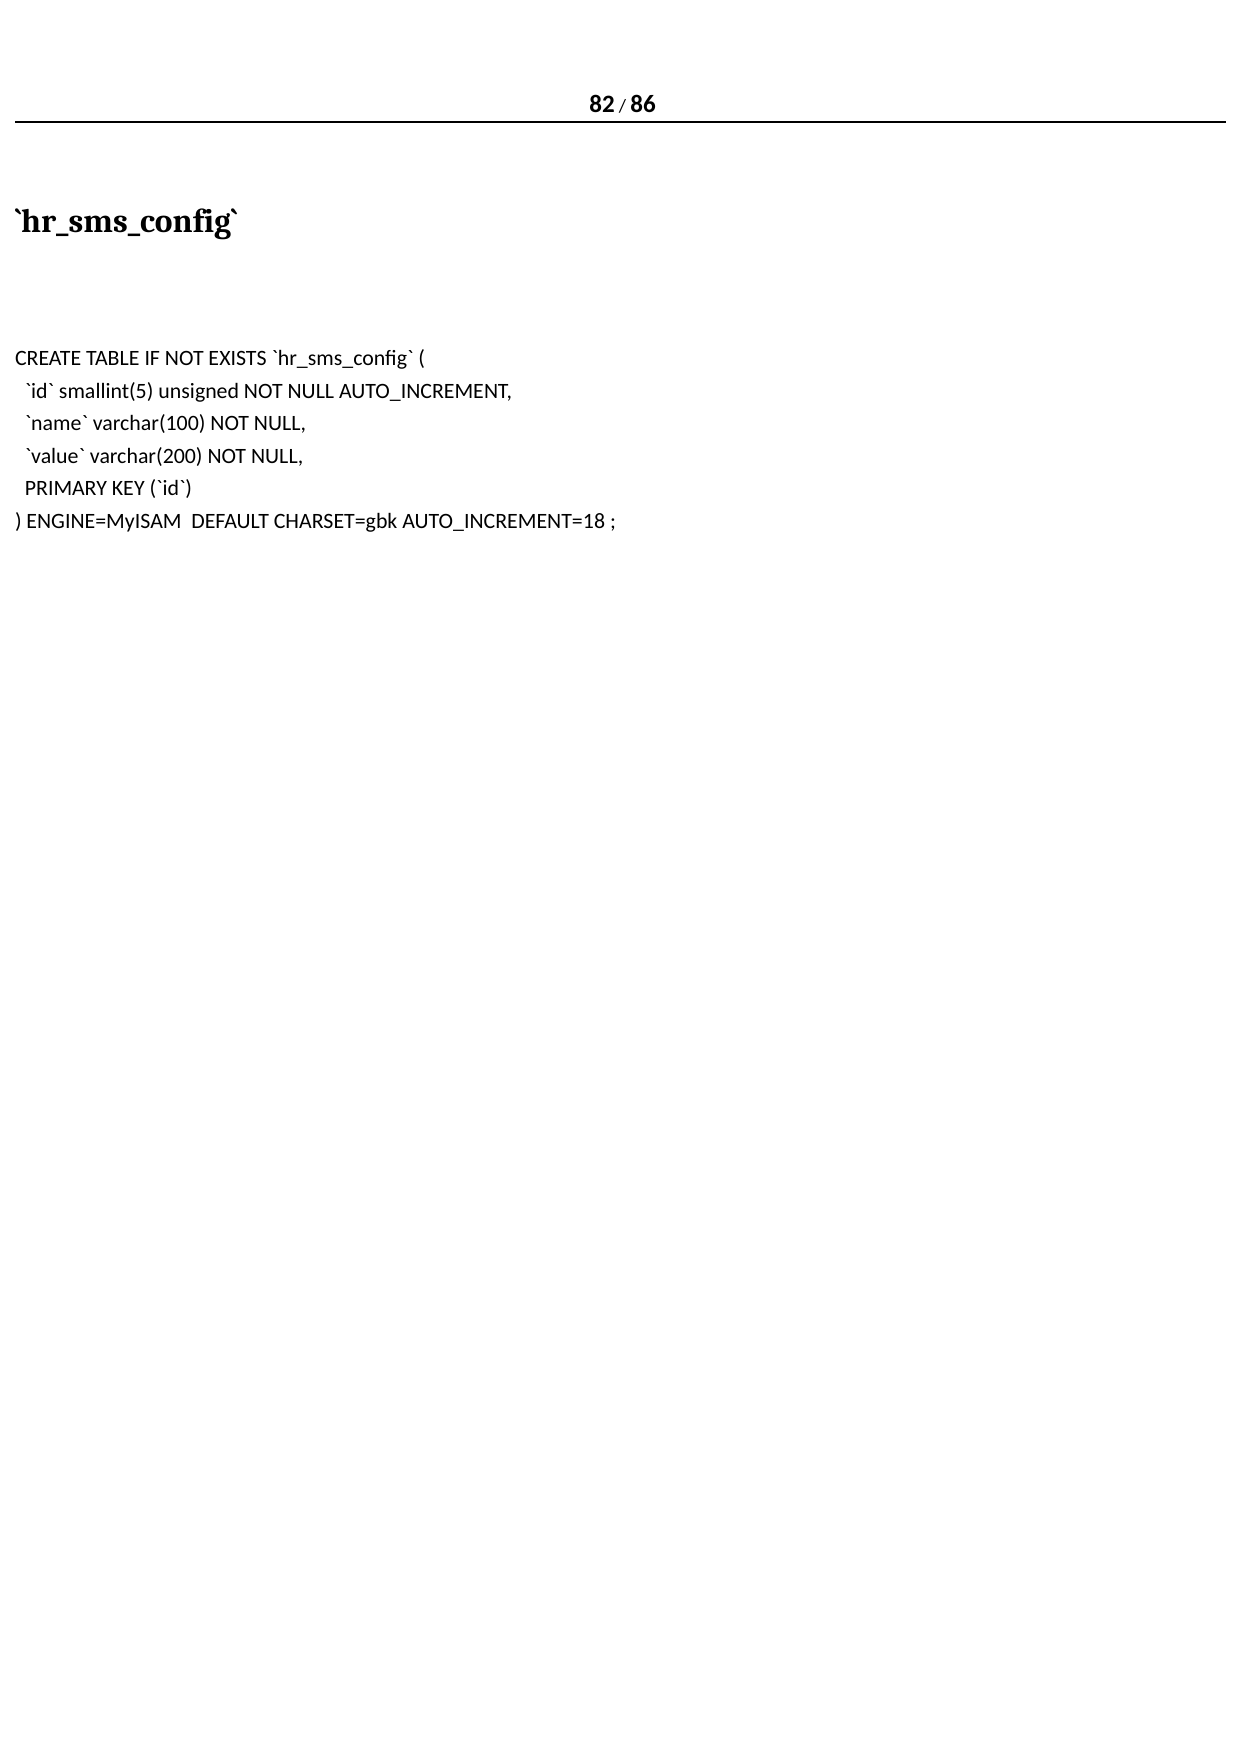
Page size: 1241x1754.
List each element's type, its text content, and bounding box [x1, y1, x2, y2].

text CREATE TABLE IF NOT EXISTS `hr_sms_config` ( [15, 342, 1226, 374]
text `id` smallint(5) unsigned NOT NULL AUTO_INCREMENT, [15, 374, 1226, 407]
text `name` varchar(100) NOT NULL, [15, 407, 1226, 439]
text PRIMARY KEY (`id`) [15, 472, 1226, 504]
subtitle `hr_sms_config` [15, 189, 1226, 254]
text ) ENGINE=MyISAM DEFAULT CHARSET=gbk AUTO_INCREMENT=18 ; [15, 504, 1226, 537]
text `value` varchar(200) NOT NULL, [15, 439, 1226, 472]
